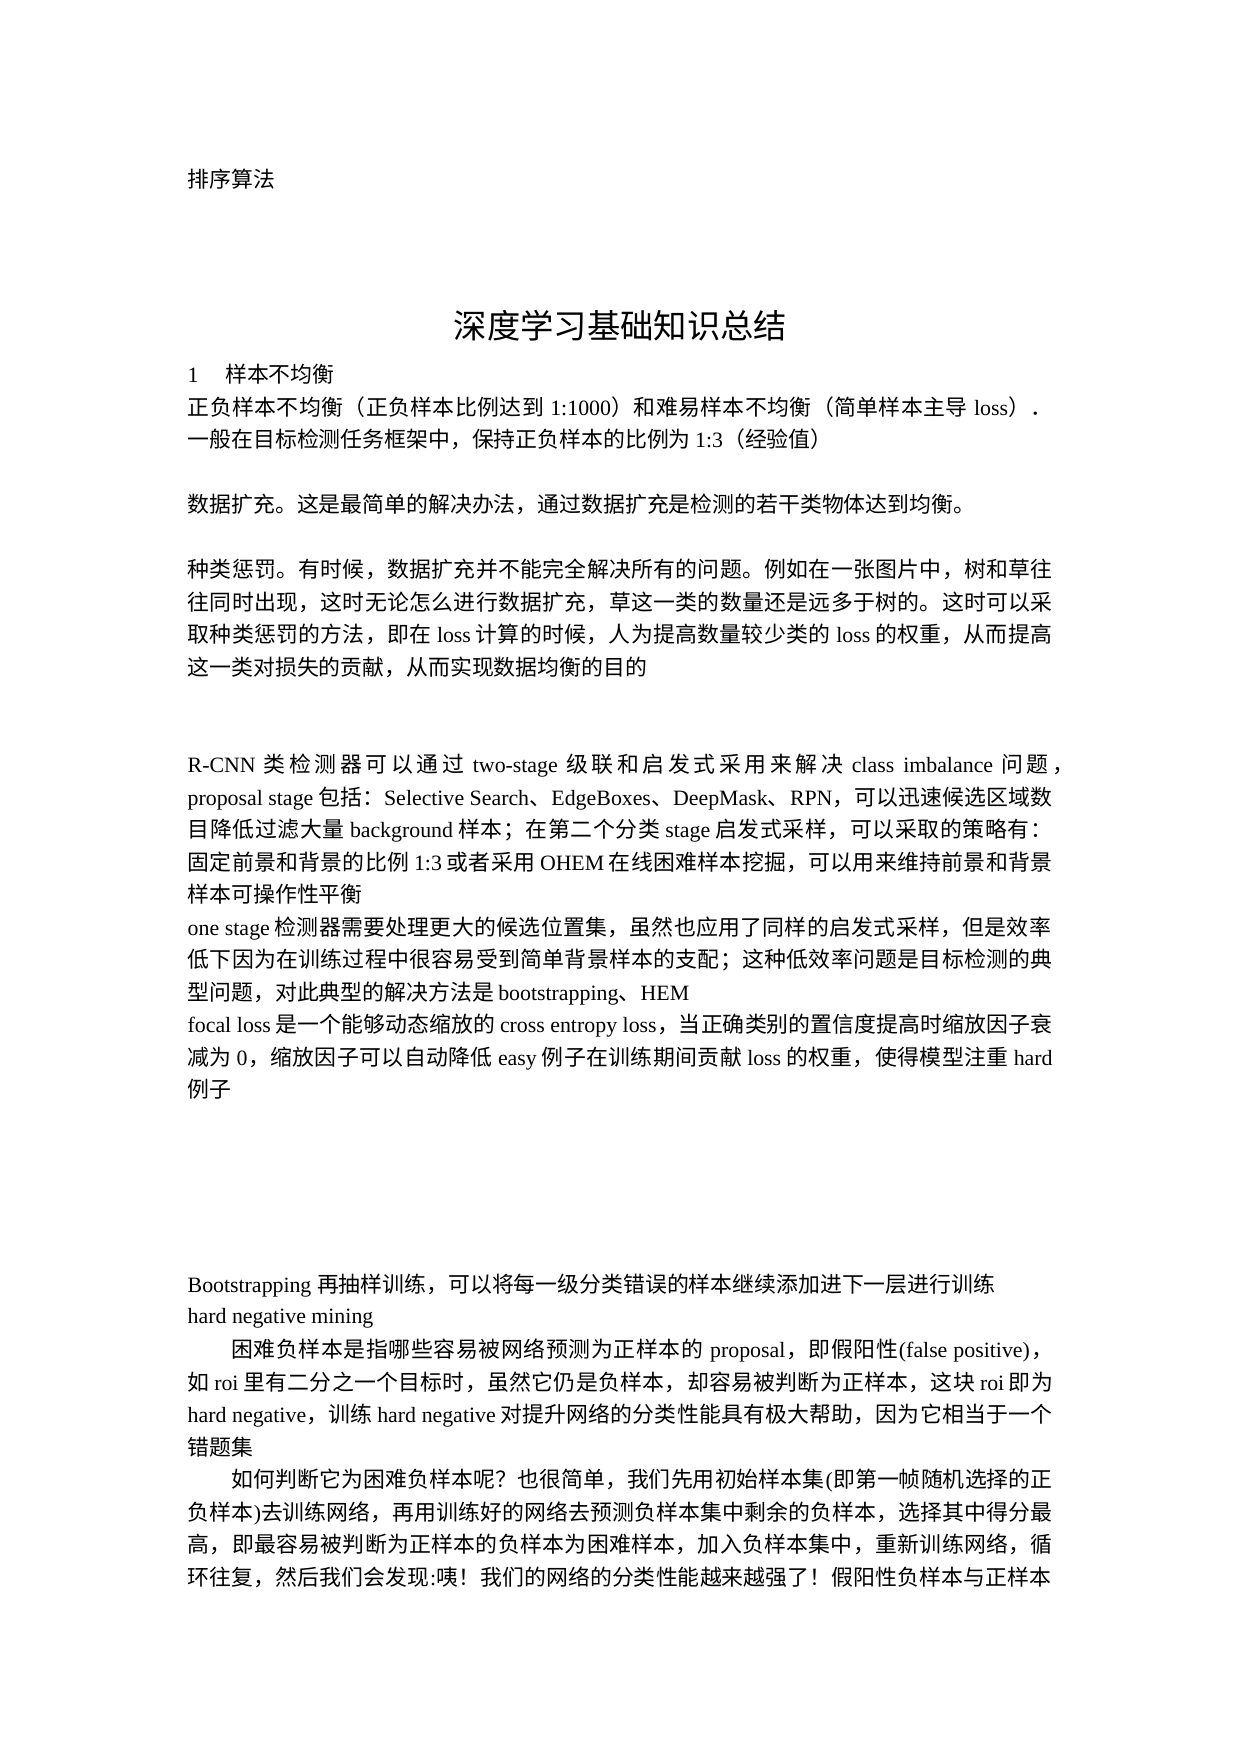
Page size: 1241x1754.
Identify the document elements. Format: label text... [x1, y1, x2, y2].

text 深度学习基础知识总结 [187, 292, 1053, 357]
list 样本不均衡 [187, 357, 1053, 389]
text Bootstrapping 再抽样训练，可以将每一级分类错误的样本继续添加进下一层进行训练 [187, 1267, 1053, 1299]
text 正负样本不均衡（正负样本比例达到1:1000）和难易样本不均衡（简单样本主导loss）．一般在目标检测任务框架中，保持正负样本的比例为1:3（经验值） [187, 389, 1053, 454]
text R-CNN类检测器可以通过two-stage级联和启发式采用来解决class imbalance问题，proposal stage包括：Selective Search、EdgeBoxes、DeepMask、RPN，可以迅速候选区域数目降低过滤大量background样本；在第二个分类stage启发式采样，可以采取的策略有：固定前景和背景的比例1:3或者采用OHEM在线困难样本挖掘，可以用来维持前景和背景样本可操作性平衡 [187, 747, 1053, 909]
text 困难负样本是指哪些容易被网络预测为正样本的proposal，即假阳性(false positive)，如roi里有二分之一个目标时，虽然它仍是负样本，却容易被判断为正样本，这块roi即为hard negative，训练hard negative对提升网络的分类性能具有极大帮助，因为它相当于一个错题集 [187, 1332, 1053, 1462]
text focal loss是一个能够动态缩放的cross entropy loss，当正确类别的置信度提高时缩放因子衰减为0，缩放因子可以自动降低easy例子在训练期间贡献loss的权重，使得模型注重hard例子 [187, 1007, 1053, 1104]
text 数据扩充。这是最简单的解决办法，通过数据扩充是检测的若干类物体达到均衡。 [187, 487, 1053, 519]
text hard negative mining [187, 1299, 1053, 1332]
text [187, 1462, 1053, 1592]
text 种类惩罚。有时候，数据扩充并不能完全解决所有的问题。例如在一张图片中，树和草往往同时出现，这时无论怎么进行数据扩充，草这一类的数量还是远多于树的。这时可以采取种类惩罚的方法，即在loss计算的时候，人为提高数量较少类的loss的权重，从而提高这一类对损失的贡献，从而实现数据均衡的目的 [187, 552, 1053, 682]
text 排序算法 [187, 162, 1053, 194]
text one stage检测器需要处理更大的候选位置集，虽然也应用了同样的启发式采样，但是效率低下因为在训练过程中很容易受到简单背景样本的支配；这种低效率问题是目标检测的典型问题，对此典型的解决方法是bootstrapping、HEM [187, 909, 1053, 1007]
